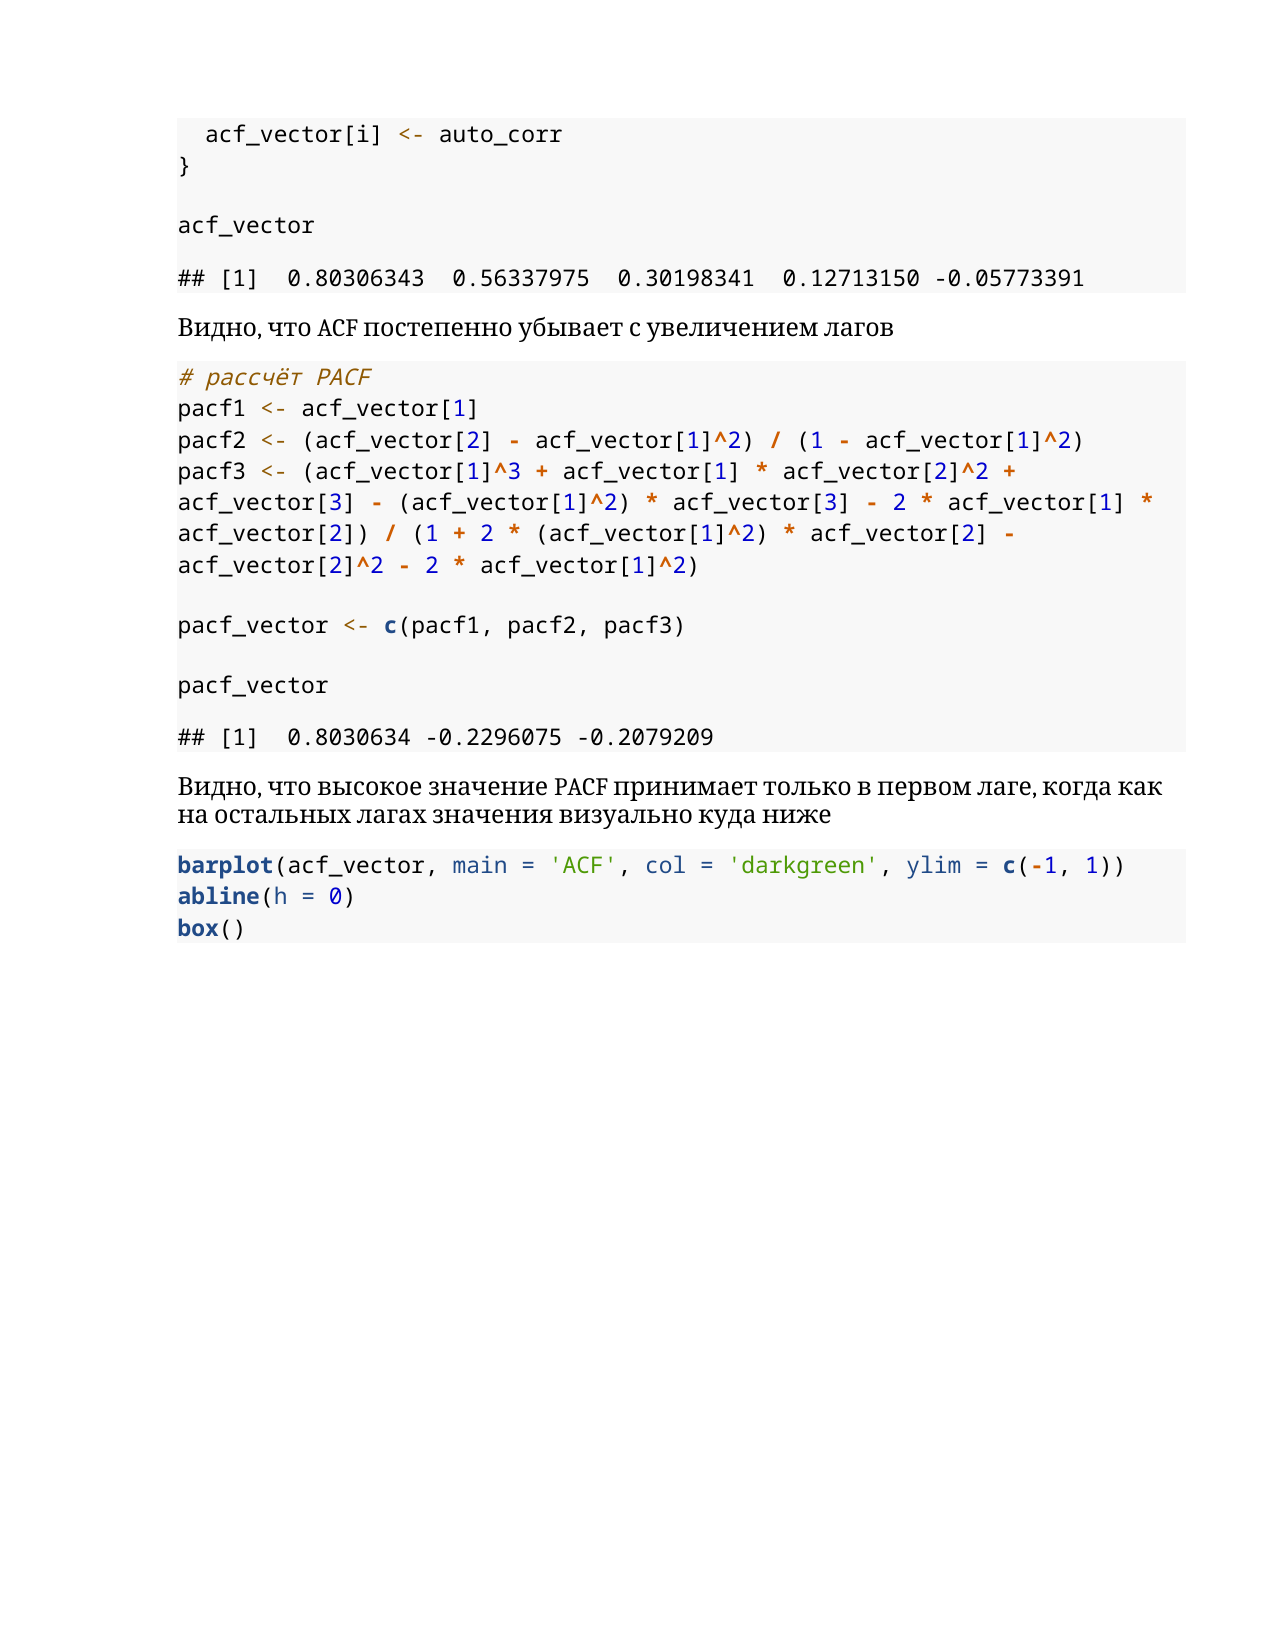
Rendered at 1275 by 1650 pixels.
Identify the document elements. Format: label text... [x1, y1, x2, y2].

text barplot(acf_vector, main = 'ACF', col = 'darkgreen', ylim = c(-1, 1)) abline(h = 0) box() [246, 849, 1186, 943]
text ## [1] 0.8030634 -0.2296075 -0.2079209 [177, 721, 1186, 752]
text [177, 118, 1186, 241]
text # рассчёт PACF pacf1 <- acf_vector[1] pacf2 <- (acf_vector[2] - acf_vector[1]^2) / (1 - acf_vector[1]^2) pacf3 <- (acf_vector[1]^3 + acf_vector[1] * acf_vector[2]^2 + acf_vector[3] - (acf_vector[1]^2) * acf_vector[3] - 2 * acf_vector[1] * acf_vector[2]) / (1 + 2 * (acf_vector[1]^2) * acf_vector[2] - acf_vector[2]^2 - 2 * acf_vector[1]^2) pacf_vector <- c(pacf1, pacf2, pacf3) pacf_vector [177, 361, 1186, 700]
text Видно, что высокое значение PACF принимает только в первом лаге, когда как на остальных лагах значения визуально куда ниже [177, 773, 1186, 830]
text ## [1] 0.80306343 0.56337975 0.30198341 0.12713150 -0.05773391 [177, 261, 1186, 293]
text Видно, что ACF постепенно убывает с увеличением лагов [177, 313, 1186, 342]
